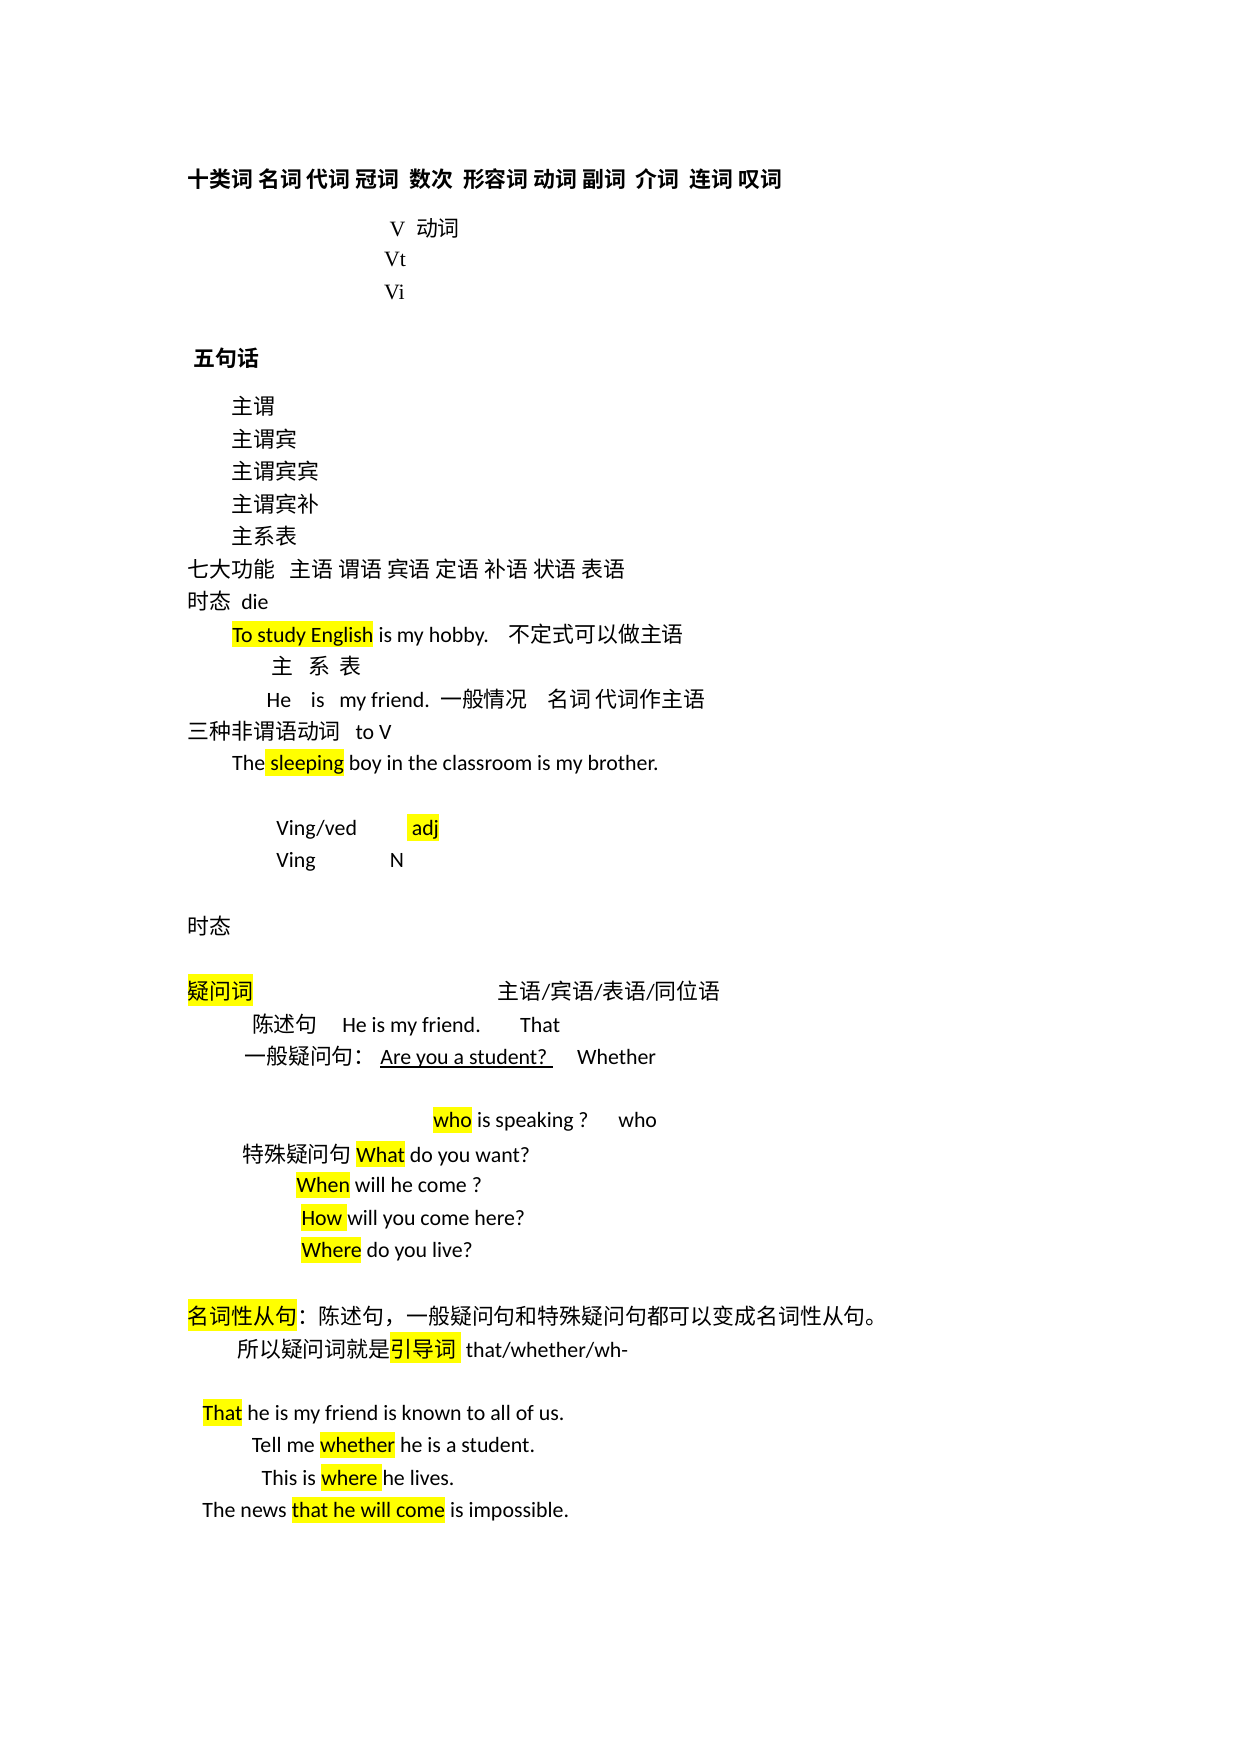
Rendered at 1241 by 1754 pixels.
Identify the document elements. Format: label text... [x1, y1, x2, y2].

text 主系表 [187, 519, 1053, 551]
text The sleeping boy in the classroom is my brother. [187, 746, 1053, 779]
text 主谓 [187, 389, 1053, 421]
text He is my friend. 一般情况 名词 代词作主语 [187, 681, 1053, 714]
subtitle 五句话 [187, 340, 1053, 373]
text 疑问词 主语/宾语/表语/同位语 [253, 974, 1053, 1006]
text who is speaking ? who [187, 1104, 1053, 1136]
text 名词性从句：陈述句，一般疑问句和特殊疑问句都可以变成名词性从句。 [297, 1299, 1053, 1331]
text 时态 [187, 909, 1053, 941]
text When will he come ? [187, 1169, 1053, 1201]
text 特殊疑问句 What do you want? [187, 1136, 1053, 1169]
text 七大功能 主语 谓语 宾语 定语 补语 状语 表语 [187, 551, 1053, 584]
text How will you come here? [187, 1201, 1053, 1234]
text Tell me whether he is a student. [187, 1429, 1053, 1461]
text Ving/ved adj [187, 811, 1053, 844]
text Vt [187, 243, 1053, 275]
subtitle 十类词 名词 代词 冠词 数次 形容词 动词 副词 介词 连词 叹词 [187, 162, 1053, 194]
text The news that he will come is impossible. [187, 1494, 1053, 1526]
text 陈述句 He is my friend. That [187, 1006, 1053, 1039]
text 主 系 表 [187, 649, 1053, 681]
text V 动词 [187, 210, 1053, 243]
text 所以疑问词就是引导词 that/whether/wh- [187, 1331, 1053, 1364]
text 时态 die [187, 584, 1053, 616]
text Where do you live? [187, 1234, 1053, 1266]
text To study English is my hobby. 不定式可以做主语 [187, 616, 1053, 649]
text Ving N [187, 844, 1053, 876]
text 主谓宾宾 [187, 454, 1053, 486]
text 一般疑问句： Are you a student? Whether [187, 1039, 1053, 1071]
text This is where he lives. [187, 1461, 1053, 1494]
text 主谓宾 [187, 421, 1053, 454]
text 三种非谓语动词 to V [187, 714, 1053, 746]
text 主谓宾补 [187, 486, 1053, 519]
text Vi [187, 275, 1053, 308]
text That he is my friend is known to all of us. [187, 1396, 1053, 1429]
